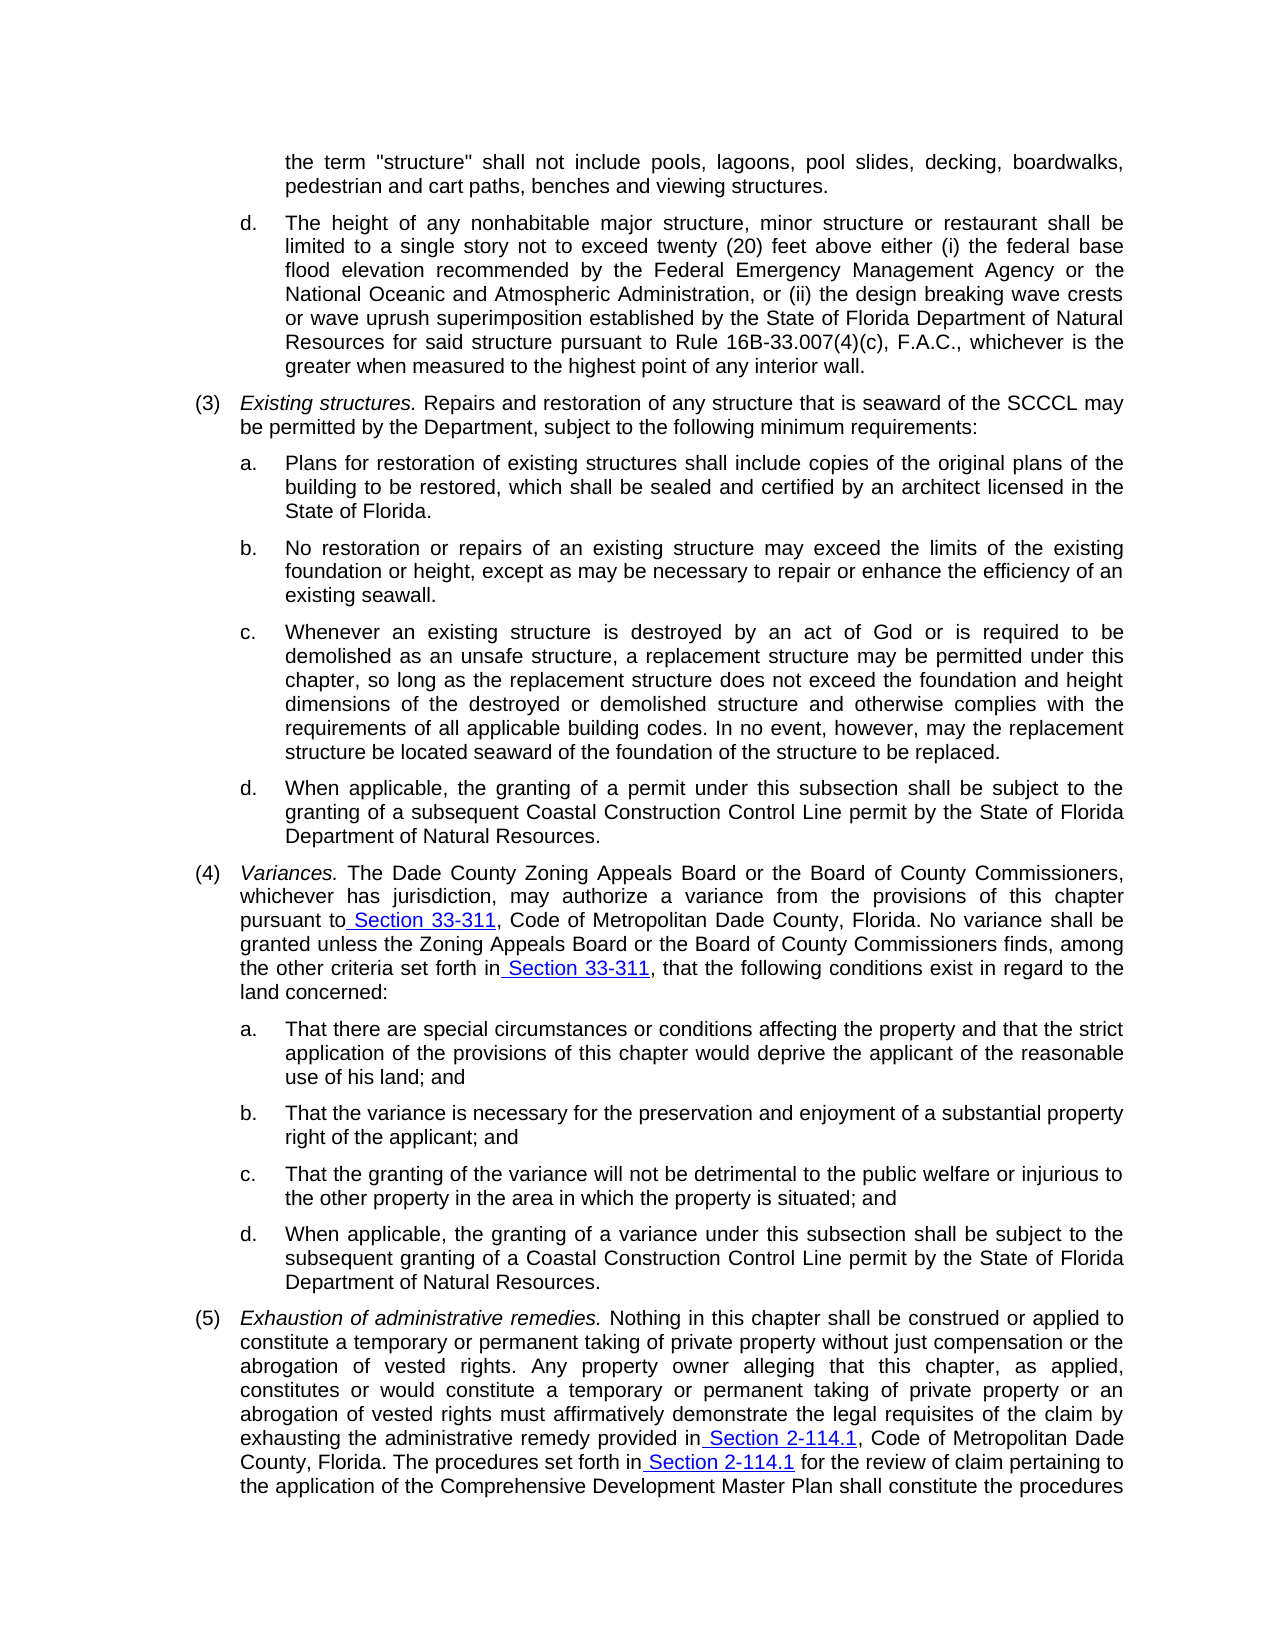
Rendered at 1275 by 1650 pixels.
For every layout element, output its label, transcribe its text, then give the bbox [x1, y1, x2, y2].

list d. When applicable, the granting of a variance under this subsection shall be subject to the subsequent granting of a Coastal Construction Control Line permit by the State of Florida Department of Natural Resources. [240, 1222, 1125, 1294]
list (3) Existing structures. Repairs and restoration of any structure that is seaward of the SCCCL may be permitted by the Department, subject to the following minimum requirements: [195, 391, 1125, 438]
list b. No restoration or repairs of an existing structure may exceed the limits of the existing foundation or height, except as may be necessary to repair or enhance the efficiency of an existing seawall. [240, 535, 1125, 607]
list b. That the variance is necessary for the preservation and enjoyment of a substantial property right of the applicant; and [240, 1101, 1125, 1149]
list a. That there are special circumstances or conditions affecting the property and that the strict application of the provisions of this chapter would deprive the applicant of the reasonable use of his land; and [240, 1017, 1125, 1088]
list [195, 1306, 1125, 1498]
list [240, 150, 1125, 198]
list d. The height of any nonhabitable major structure, minor structure or restaurant shall be limited to a single story not to exceed twenty (20) feet above either (i) the federal base flood elevation recommended by the Federal Emergency Management Agency or the National Oceanic and Atmospheric Administration, or (ii) the design breaking wave crests or wave uprush superimposition established by the State of Florida Department of Natural Resources for said structure pursuant to Rule 16B-33.007(4)(c), F.A.C., whichever is the greater when measured to the highest point of any interior wall. [240, 210, 1125, 378]
list c. That the granting of the variance will not be detrimental to the public welfare or injurious to the other property in the area in which the property is situated; and [240, 1161, 1125, 1209]
list d. When applicable, the granting of a permit under this subsection shall be subject to the granting of a subsequent Coastal Construction Control Line permit by the State of Florida Department of Natural Resources. [240, 776, 1125, 848]
list (4) Variances. The Dade County Zoning Appeals Board or the Board of County Commissioners, whichever has jurisdiction, may authorize a variance from the provisions of this chapter pursuant to Section 33-311, Code of Metropolitan Dade County, Florida. No variance shall be granted unless the Zoning Appeals Board or the Board of County Commissioners finds, among the other criteria set forth in Section 33-311, that the following conditions exist in regard to the land concerned: [195, 860, 1125, 1004]
list c. Whenever an existing structure is destroyed by an act of God or is required to be demolished as an unsafe structure, a replacement structure may be permitted under this chapter, so long as the replacement structure does not exceed the foundation and height dimensions of the destroyed or demolished structure and otherwise complies with the requirements of all applicable building codes. In no event, however, may the replacement structure be located seaward of the foundation of the structure to be replaced. [240, 620, 1125, 763]
list a. Plans for restoration of existing structures shall include copies of the original plans of the building to be restored, which shall be sealed and certified by an architect licensed in the State of Florida. [240, 451, 1125, 523]
